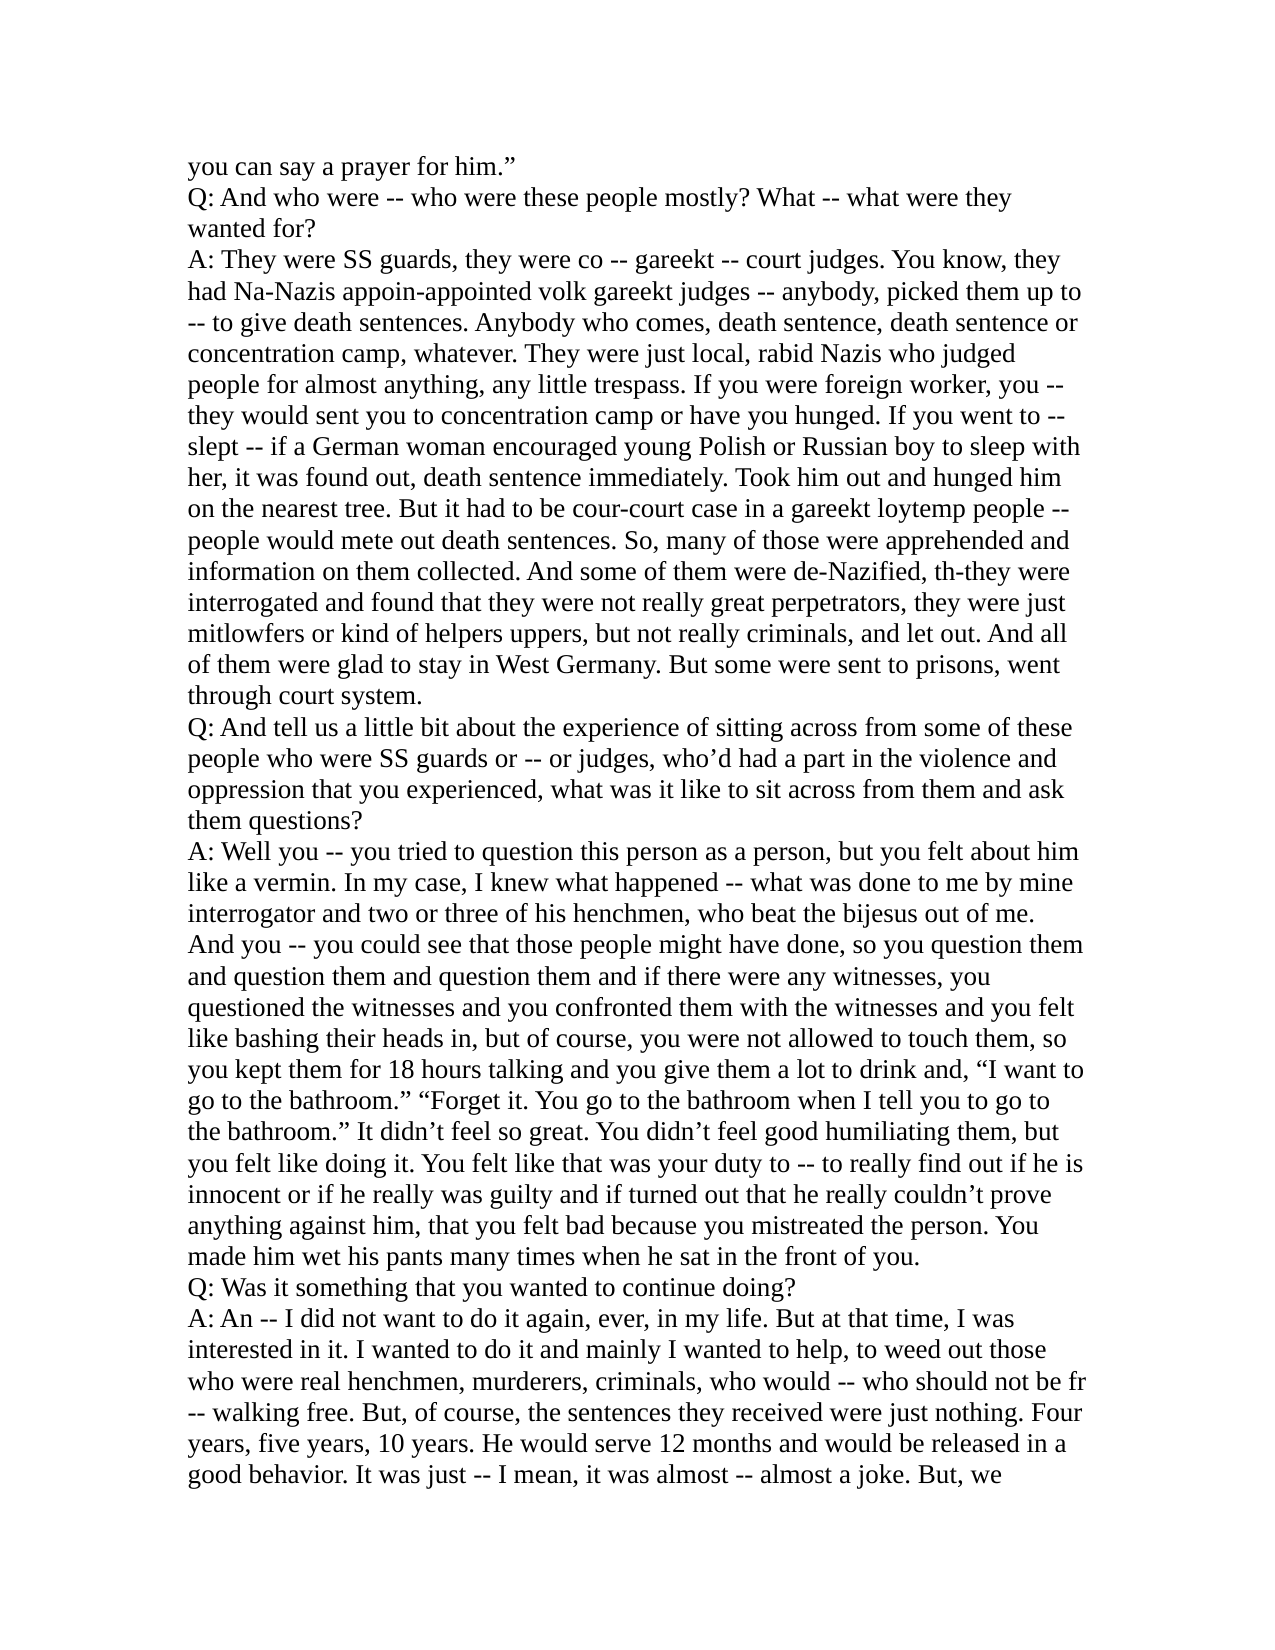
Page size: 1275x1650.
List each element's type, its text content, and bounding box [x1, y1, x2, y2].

text A: They were SS guards, they were co -- gareekt -- court judges. You know, they had Na-Nazis appoin-appointed volk gareekt judges -- anybody, picked them up to -- to give death sentences. Anybody who comes, death sentence, death sentence or concentration camp, whatever. They were just local, rabid Nazis who judged people for almost anything, any little trespass. If you were foreign worker, you -- they would sent you to concentration camp or have you hunged. If you went to -- slept -- if a German woman encouraged young Polish or Russian boy to sleep with her, it was found out, death sentence immediately. Took him out and hunged him on the nearest tree. But it had to be cour-court case in a gareekt loytemp people -- people would mete out death sentences. So, many of those were apprehended and information on them collected. And some of them were de-Nazified, th-they were interrogated and found that they were not really great perpetrators, they were just mitlowfers or kind of helpers uppers, but not really criminals, and let out. And all of them were glad to stay in West Germany. But some were sent to prisons, went through court system. [187, 368, 1087, 835]
text Q: And tell us a little bit about the experience of sitting across from some of these people who were SS guards or -- or judges, who’d had a part in the violence and oppression that you experienced, what was it like to sit across from them and ask them questions? [187, 835, 1087, 960]
text Q: Was it something that you wanted to continue doing? [187, 1396, 1087, 1427]
text Q: How did that work? [187, 150, 1087, 181]
text Q: And who were -- who were these people mostly? What -- what were they wanted for? [187, 306, 1087, 368]
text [187, 1427, 1087, 1489]
text A: Well, I -- I was not asked to go and shoot. Anyway, I heard -- if it was true or not, but I heard that. Captain Vulcanovsky would come in, “Oh, that so and so that we went to talk didn’t want to come.” And I say, “Yeah, I remember him.” “Well, you can say a prayer for him.” [187, 181, 1087, 306]
text A: Well you -- you tried to question this person as a person, but you felt about him like a vermin. In my case, I knew what happened -- what was done to me by mine interrogator and two or three of his henchmen, who beat the bijesus out of me. And you -- you could see that those people might have done, so you question them and question them and question them and if there were any witnesses, you questioned the witnesses and you confronted them with the witnesses and you felt like bashing their heads in, but of course, you were not allowed to touch them, so you kept them for 18 hours talking and you give them a lot to drink and, “I want to go to the bathroom.” “Forget it. You go to the bathroom when I tell you to go to the bathroom.” It didn’t feel so great. You didn’t feel good humiliating them, but you felt like doing it. You felt like that was your duty to -- to really find out if he is innocent or if he really was guilty and if turned out that he really couldn’t prove anything against him, that you felt bad because you mistreated the person. You made him wet his pants many times when he sat in the front of you. [187, 960, 1087, 1396]
